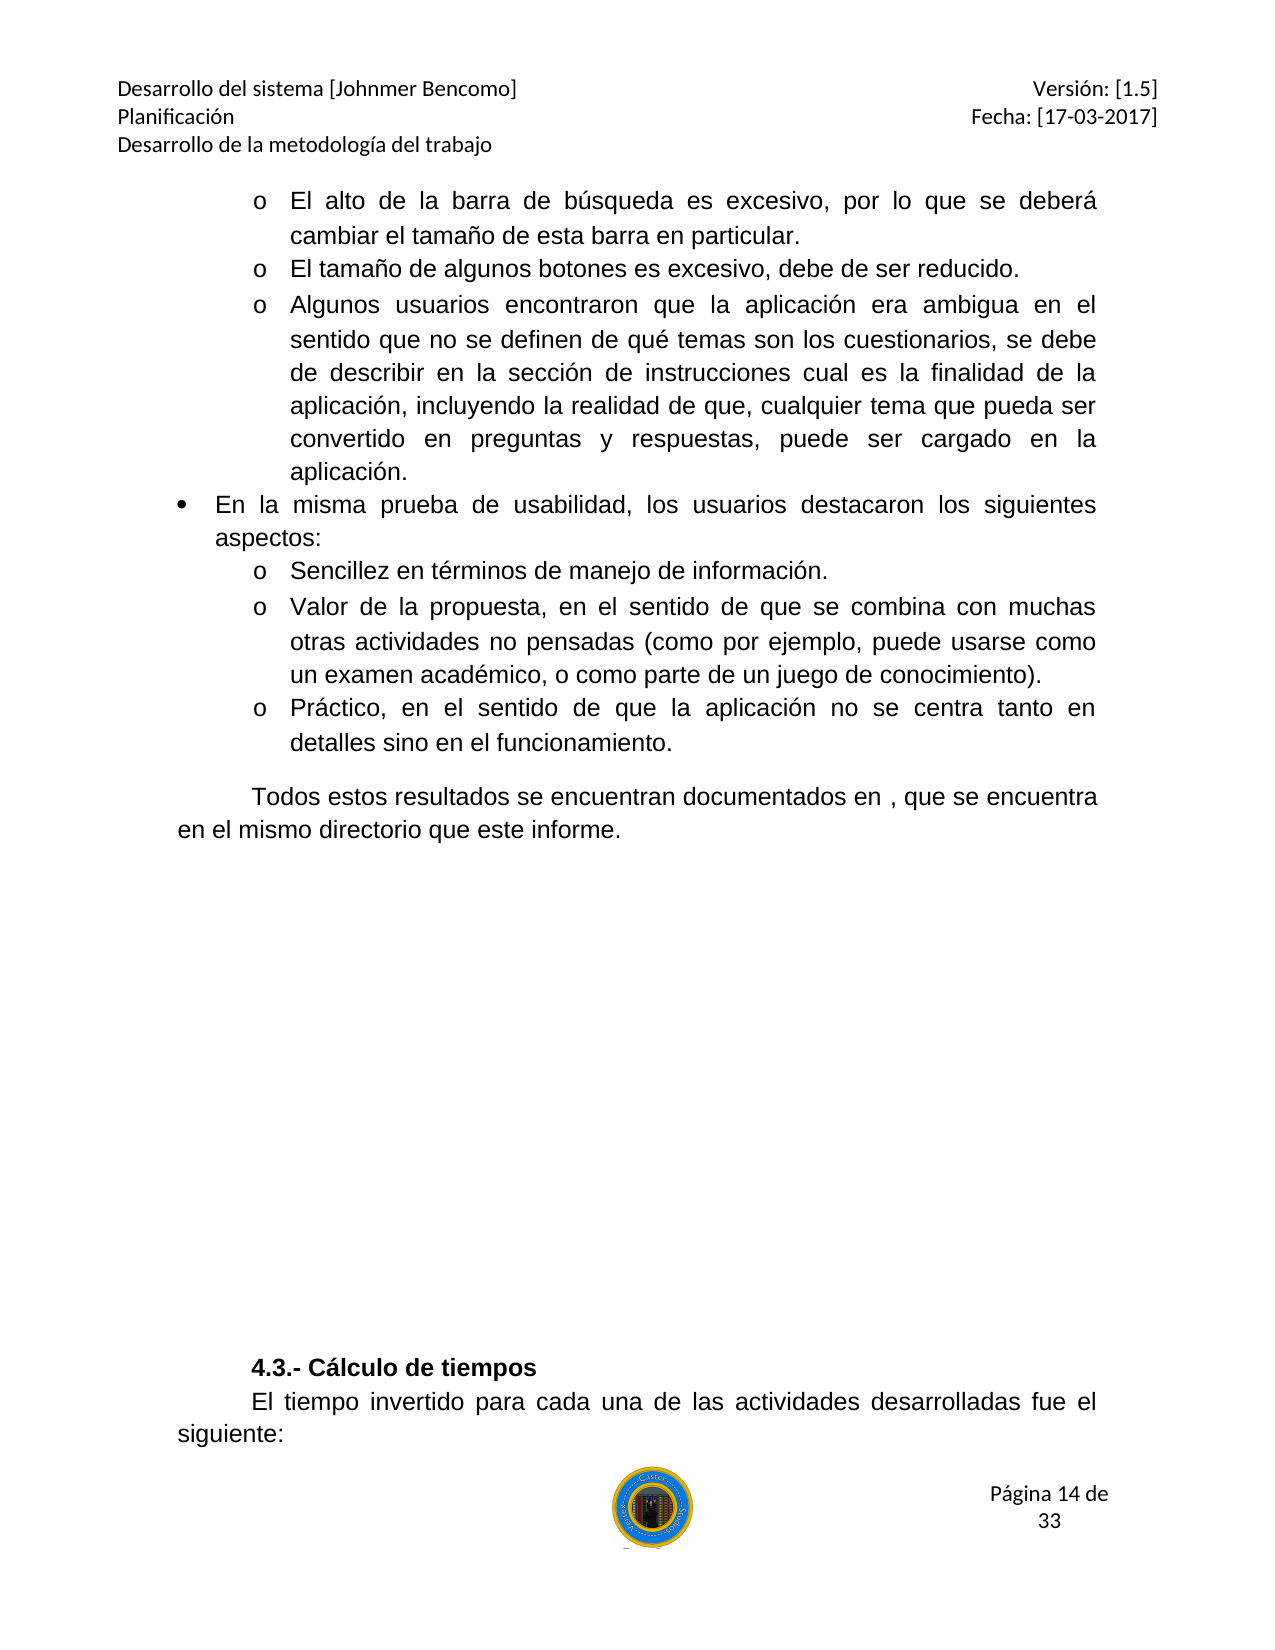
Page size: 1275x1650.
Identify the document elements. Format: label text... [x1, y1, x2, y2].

list El alto de la barra de búsqueda es excesivo, por lo que se deberá cambiar el tamaño de esta barra en particular. [252, 186, 1098, 250]
list Práctico, en el sentido de que la aplicación no se centra tanto en detalles sino en el funcionamiento. [252, 693, 1098, 757]
list Valor de la propuesta, en el sentido de que se combina con muchas otras actividades no pensadas (como por ejemplo, puede usarse como un examen académico, o como parte de un juego de conocimiento). [252, 592, 1098, 688]
list Algunos usuarios encontraron que la aplicación era ambigua en el sentido que no se definen de qué temas son los cuestionarios, se debe de describir en la sección de instrucciones cual es la finalidad de la aplicación, incluyendo la realidad de que, cualquier tema que pueda ser convertido en preguntas y respuestas, puede ser cargado en la aplicación. [252, 289, 1098, 486]
picture [610, 1465, 695, 1549]
text Todos estos resultados se encuentran documentados en Resultado_Encuestas.docx, que se encuentra en el mismo directorio que este informe. [177, 782, 1098, 844]
subtitle 4.3.- Cálculo de tiempos [251, 1353, 1098, 1382]
list Sencillez en términos de manejo de información. [252, 556, 1098, 587]
text El tiempo invertido para cada una de las actividades desarrolladas fue el siguiente: [177, 1386, 1098, 1448]
list El tamaño de algunos botones es excesivo, debe de ser reducido. [252, 254, 1098, 285]
list En la misma prueba de usabilidad, los usuarios destacaron los siguientes aspectos: [177, 490, 1098, 552]
